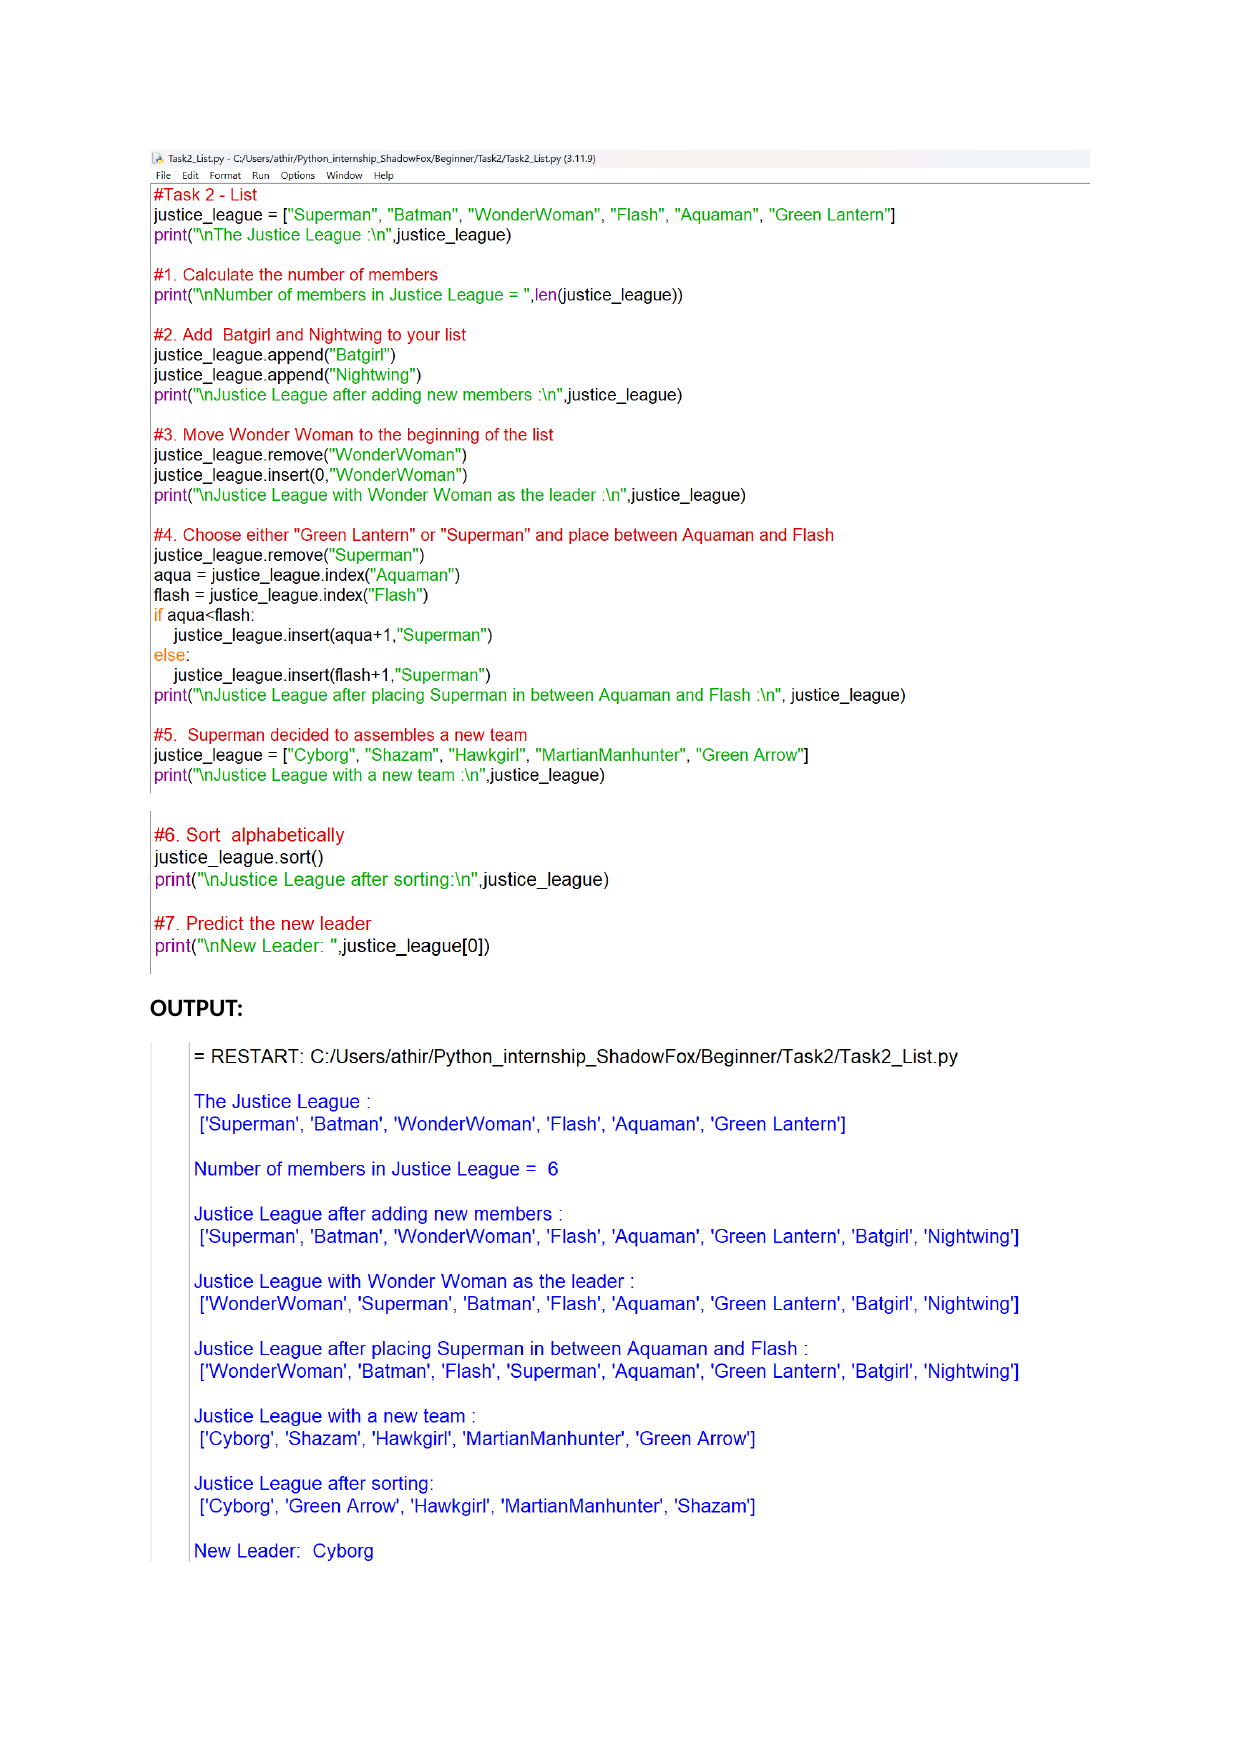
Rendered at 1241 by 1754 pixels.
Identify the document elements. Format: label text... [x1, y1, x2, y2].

picture [150, 150, 1091, 793]
picture [150, 811, 1091, 974]
text OUTPUT: [150, 992, 1090, 1023]
picture [150, 1042, 1091, 1562]
